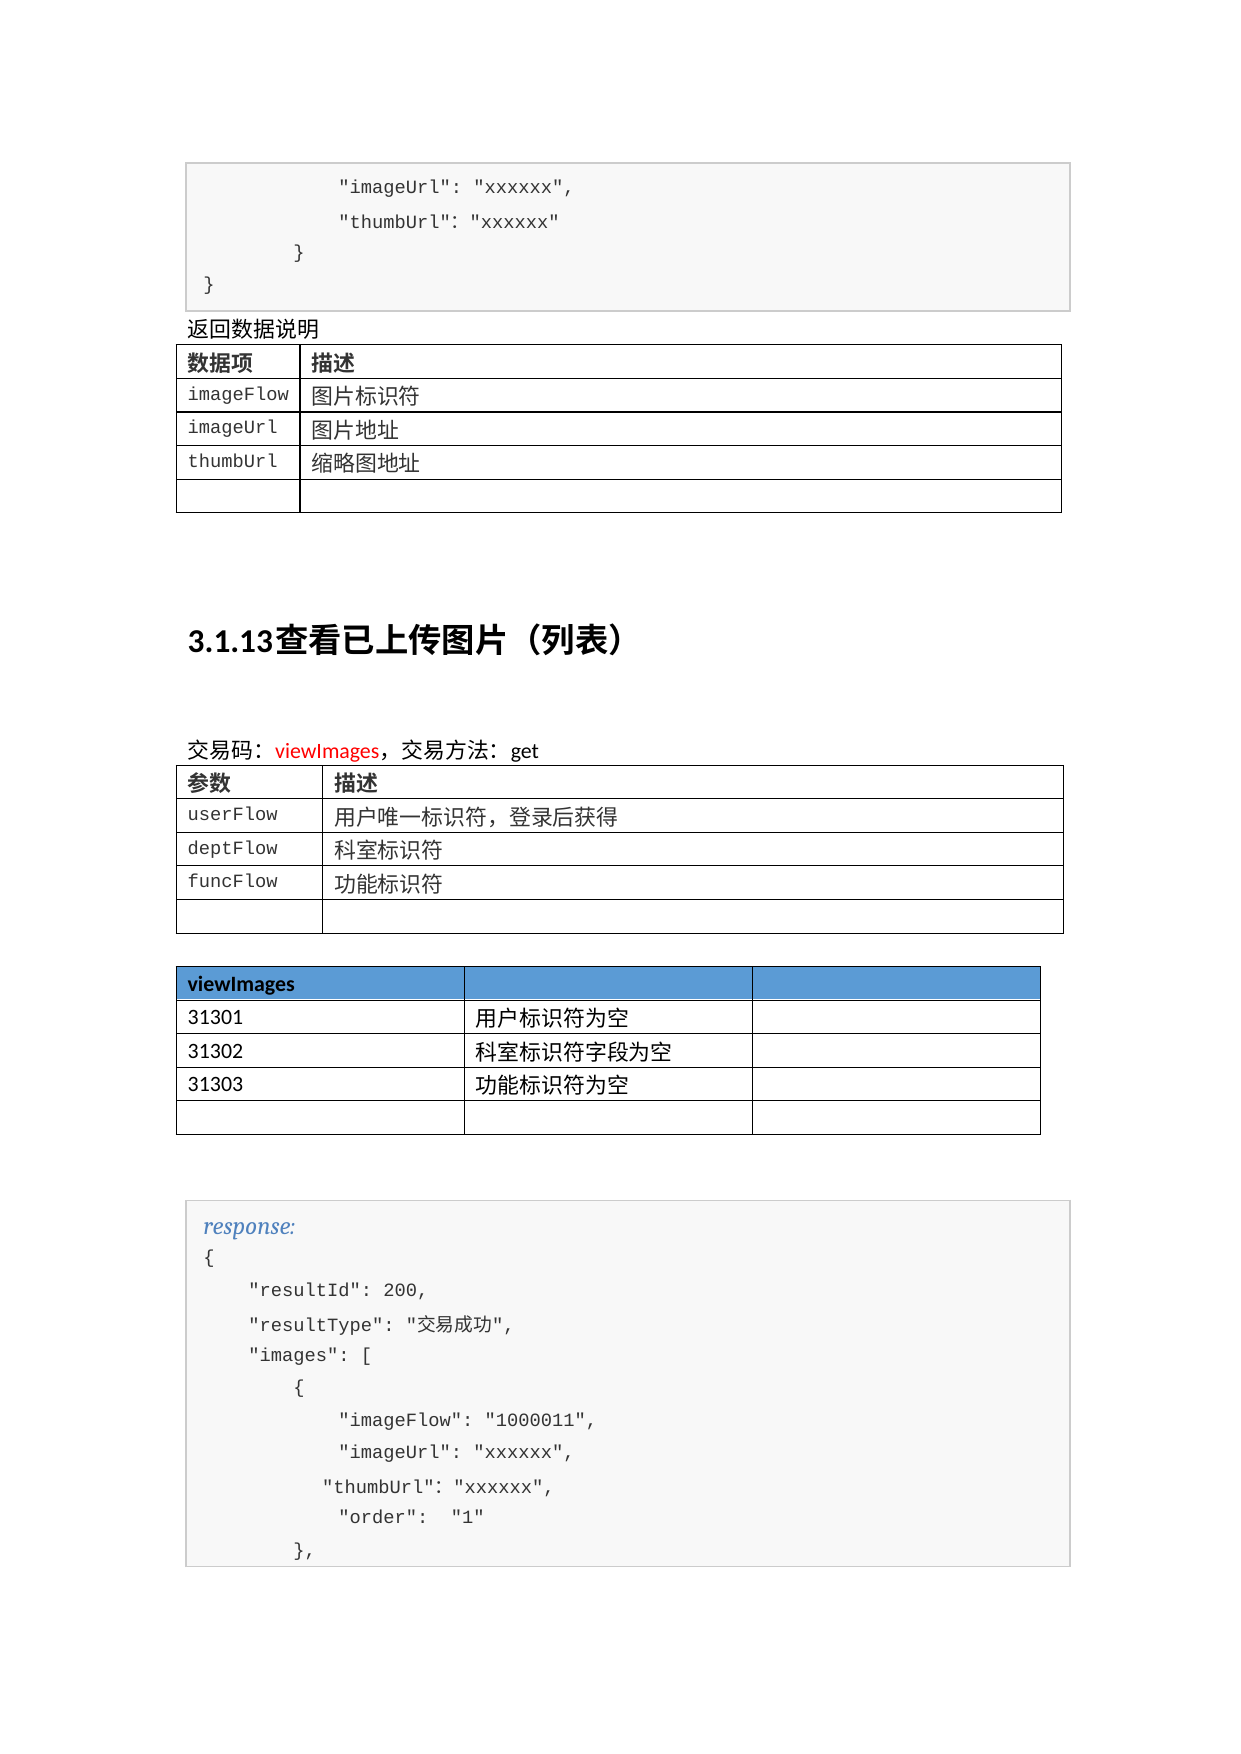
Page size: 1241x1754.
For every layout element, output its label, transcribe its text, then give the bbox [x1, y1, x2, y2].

text } [187, 227, 1069, 259]
text "resultType": "交易成功", [187, 1297, 1069, 1330]
text 返回数据说明 [187, 312, 1053, 344]
table_cell userFlow [177, 799, 322, 832]
text { [187, 1232, 1069, 1265]
table_cell 31302 [177, 1034, 464, 1067]
table_cell 科室标识符 [323, 833, 1063, 865]
text "imageUrl": "xxxxxx", [187, 164, 1069, 194]
table_cell deptFlow [177, 833, 322, 865]
table_cell [753, 1001, 1040, 1033]
table_cell 缩略图地址 [301, 446, 1061, 478]
table_cell [323, 900, 1063, 932]
table_cell 功能标识符 [323, 866, 1063, 899]
table_cell [753, 1034, 1040, 1067]
table_cell 31303 [177, 1068, 464, 1100]
table_cell 用户唯一标识符，登录后获得 [323, 799, 1063, 832]
table_cell imageFlow [177, 379, 299, 411]
table_cell 31301 [177, 1001, 464, 1033]
text "thumbUrl"："xxxxxx" [187, 194, 1069, 227]
text "resultId": 200, [187, 1265, 1069, 1297]
table_header [465, 967, 752, 999]
table_cell imageUrl [177, 413, 299, 445]
table_cell 图片标识符 [301, 379, 1061, 411]
text response: [187, 1201, 1069, 1232]
table_cell [753, 1101, 1040, 1134]
table_cell 用户标识符为空 [465, 1001, 752, 1033]
text 交易码：viewImages，交易方法：get [187, 732, 1053, 765]
table_cell funcFlow [177, 866, 322, 899]
table_header 参数 [177, 766, 322, 798]
table_header 描述 [301, 345, 1061, 378]
table_cell thumbUrl [177, 446, 299, 478]
text "imageUrl": "xxxxxx", [187, 1427, 1069, 1460]
subtitle 查看已上传图片（列表） [187, 605, 1053, 670]
table_header 数据项 [177, 345, 299, 378]
text { [187, 1362, 1069, 1395]
table_cell [177, 480, 299, 512]
table_cell 科室标识符字段为空 [465, 1034, 752, 1067]
text } [187, 259, 1069, 310]
text }, [187, 1525, 1069, 1566]
text "order": "1" [187, 1492, 1069, 1525]
table_cell 图片地址 [301, 413, 1061, 445]
text "images": [ [187, 1330, 1069, 1362]
table_cell [753, 1068, 1040, 1100]
table_cell [465, 1101, 752, 1134]
text "imageFlow": "1000011", [187, 1395, 1069, 1427]
table_cell [177, 1101, 464, 1134]
table_header [753, 967, 1040, 999]
table_header viewImages [177, 967, 464, 999]
table_cell 功能标识符为空 [465, 1068, 752, 1100]
table_header 描述 [323, 766, 1063, 798]
text "thumbUrl"："xxxxxx", [187, 1460, 1069, 1492]
table_cell [177, 900, 322, 932]
table_cell [301, 480, 1061, 512]
